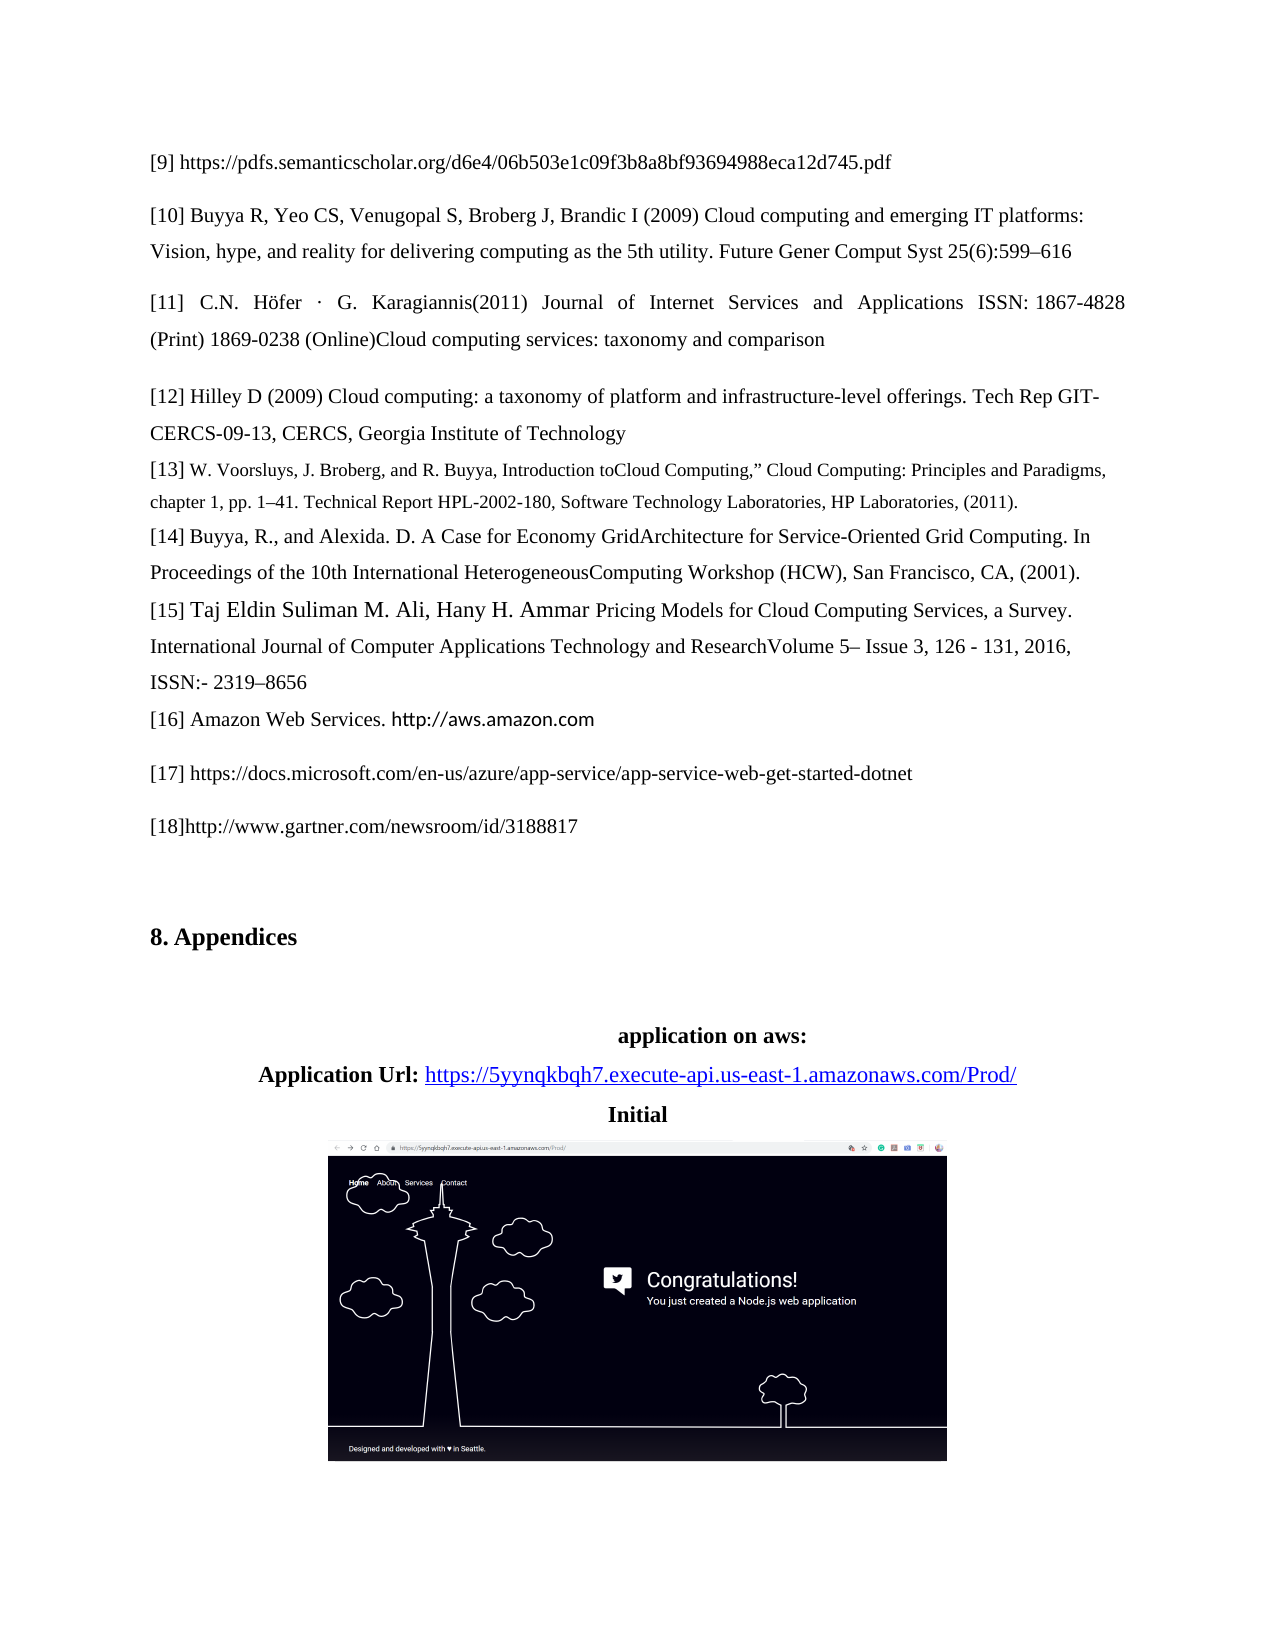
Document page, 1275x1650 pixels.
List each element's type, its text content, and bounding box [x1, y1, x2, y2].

text Application Url: https://5yynqkbqh7.execute-api.us-east-1.amazonaws.com/Prod/ [150, 1061, 1125, 1087]
text [12] Hilley D (2009) Cloud computing: a taxonomy of platform and infrastructure-level offerings. Tech Rep GIT-CERCS-09-13, CERCS, Georgia Institute of Technology [150, 384, 1125, 444]
subtitle 8. Appendices [150, 922, 1125, 951]
text [9] https://pdfs.semanticscholar.org/d6e4/06b503e1c09f3b8a8bf93694988eca12d745.pdf [150, 150, 1125, 174]
picture [328, 1140, 947, 1462]
text application on aws: [225, 1022, 1125, 1048]
text Initial [150, 1101, 1125, 1127]
text [14] Buyya, R., and Alexida. D. A Case for Economy GridArchitecture for Service-Oriented Grid Computing. In Proceedings of the 10th International HeterogeneousComputing Workshop (HCW), San Francisco, CA, (2001). [150, 523, 1125, 584]
text [13] W. Voorsluys, J. Broberg, and R. Buyya, Introduction toCloud Computing,” Cloud Computing: Principles and Paradigms, chapter 1, pp. 1–41. Technical Report HPL-2002-180, Software Technology Laboratories, HP Laboratories, (2011). [150, 456, 1125, 513]
text [18]http://www.gartner.com/newsroom/id/3188817 [150, 813, 1125, 838]
text [15] Taj Eldin Suliman M. Ali, Hany H. Ammar Pricing Models for Cloud Computing Services, a Survey. International Journal of Computer Applications Technology and ResearchVolume 5– Issue 3, 126 - 131, 2016, ISSN:- 2319–8656 [150, 596, 1125, 694]
text [16] Amazon Web Services. http://aws.amazon.com [150, 706, 1125, 731]
text [10] Buyya R, Yeo CS, Venugopal S, Broberg J, Brandic I (2009) Cloud computing and emerging IT platforms: Vision, hype, and reality for delivering computing as the 5th utility. Future Gener Comput Syst 25(6):599–616 [150, 203, 1125, 263]
text [17] https://docs.microsoft.com/en-us/azure/app-service/app-service-web-get-started-dotnet [150, 761, 1125, 785]
subtitle [11] C.N. Höfer · G. Karagiannis(2011) Journal of Internet Services and Applications ISSN: 1867-4828 (Print) 1869-0238 (Online)Cloud computing services: taxonomy and comparison [150, 286, 1125, 351]
